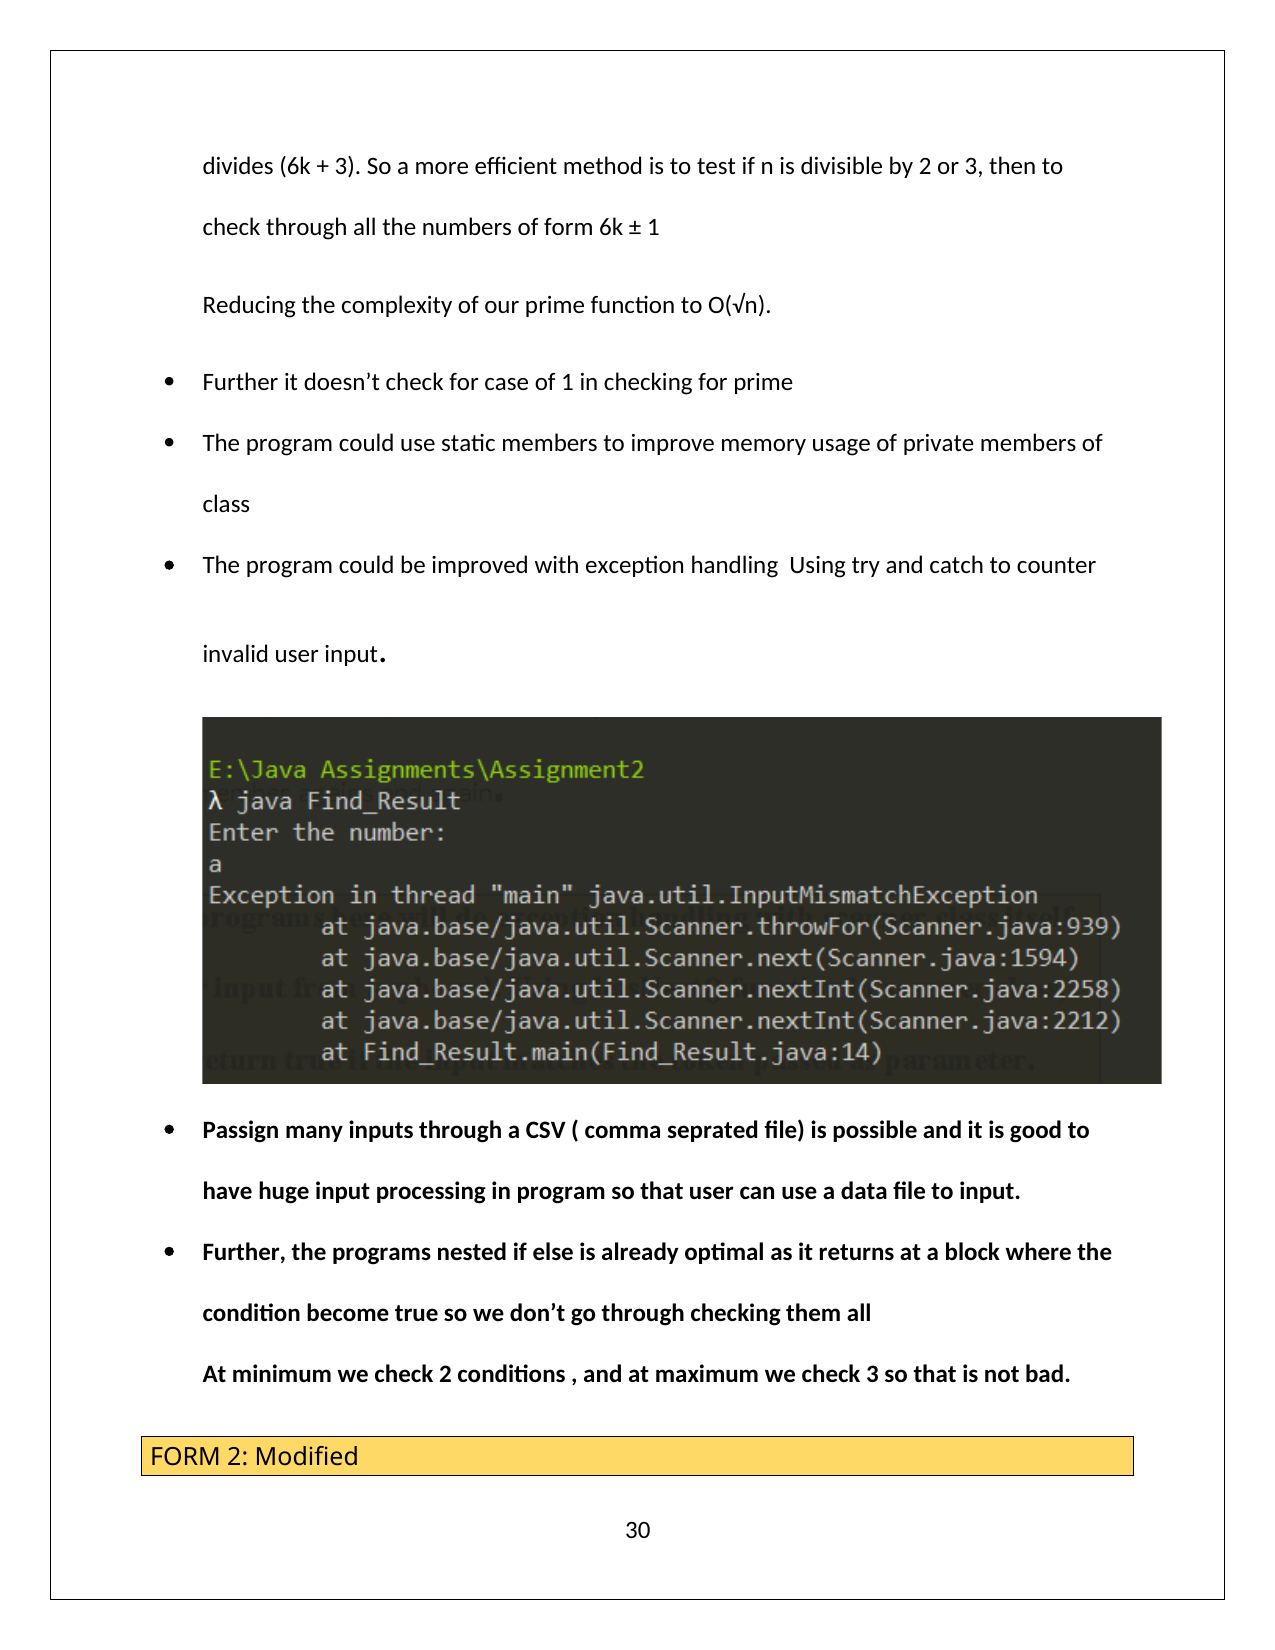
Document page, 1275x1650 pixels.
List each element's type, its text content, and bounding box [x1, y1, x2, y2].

list The program could use static members to improve memory usage of private members of class [165, 427, 1125, 519]
list The program could be improved with exception handling Using try and catch to counter invalid user input. [165, 549, 1125, 672]
list Passign many inputs through a CSV ( comma seprated file) is possible and it is good to have huge input processing in program so that user can use a data file to input. [165, 1114, 1125, 1205]
list At minimum we check 2 conditions , and at maximum we check 3 so that is not bad. [202, 1358, 1125, 1388]
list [165, 150, 1125, 242]
picture [202, 717, 1162, 1084]
text FORM 2: Modified [142, 1437, 1133, 1475]
list Further, the programs nested if else is already optimal as it returns at a block where the condition become true so we don’t go through checking them all [165, 1236, 1125, 1327]
text Reducing the complexity of our prime function to O(√n). [202, 289, 1125, 319]
list Further it doesn’t check for case of 1 in checking for prime [165, 366, 1125, 397]
